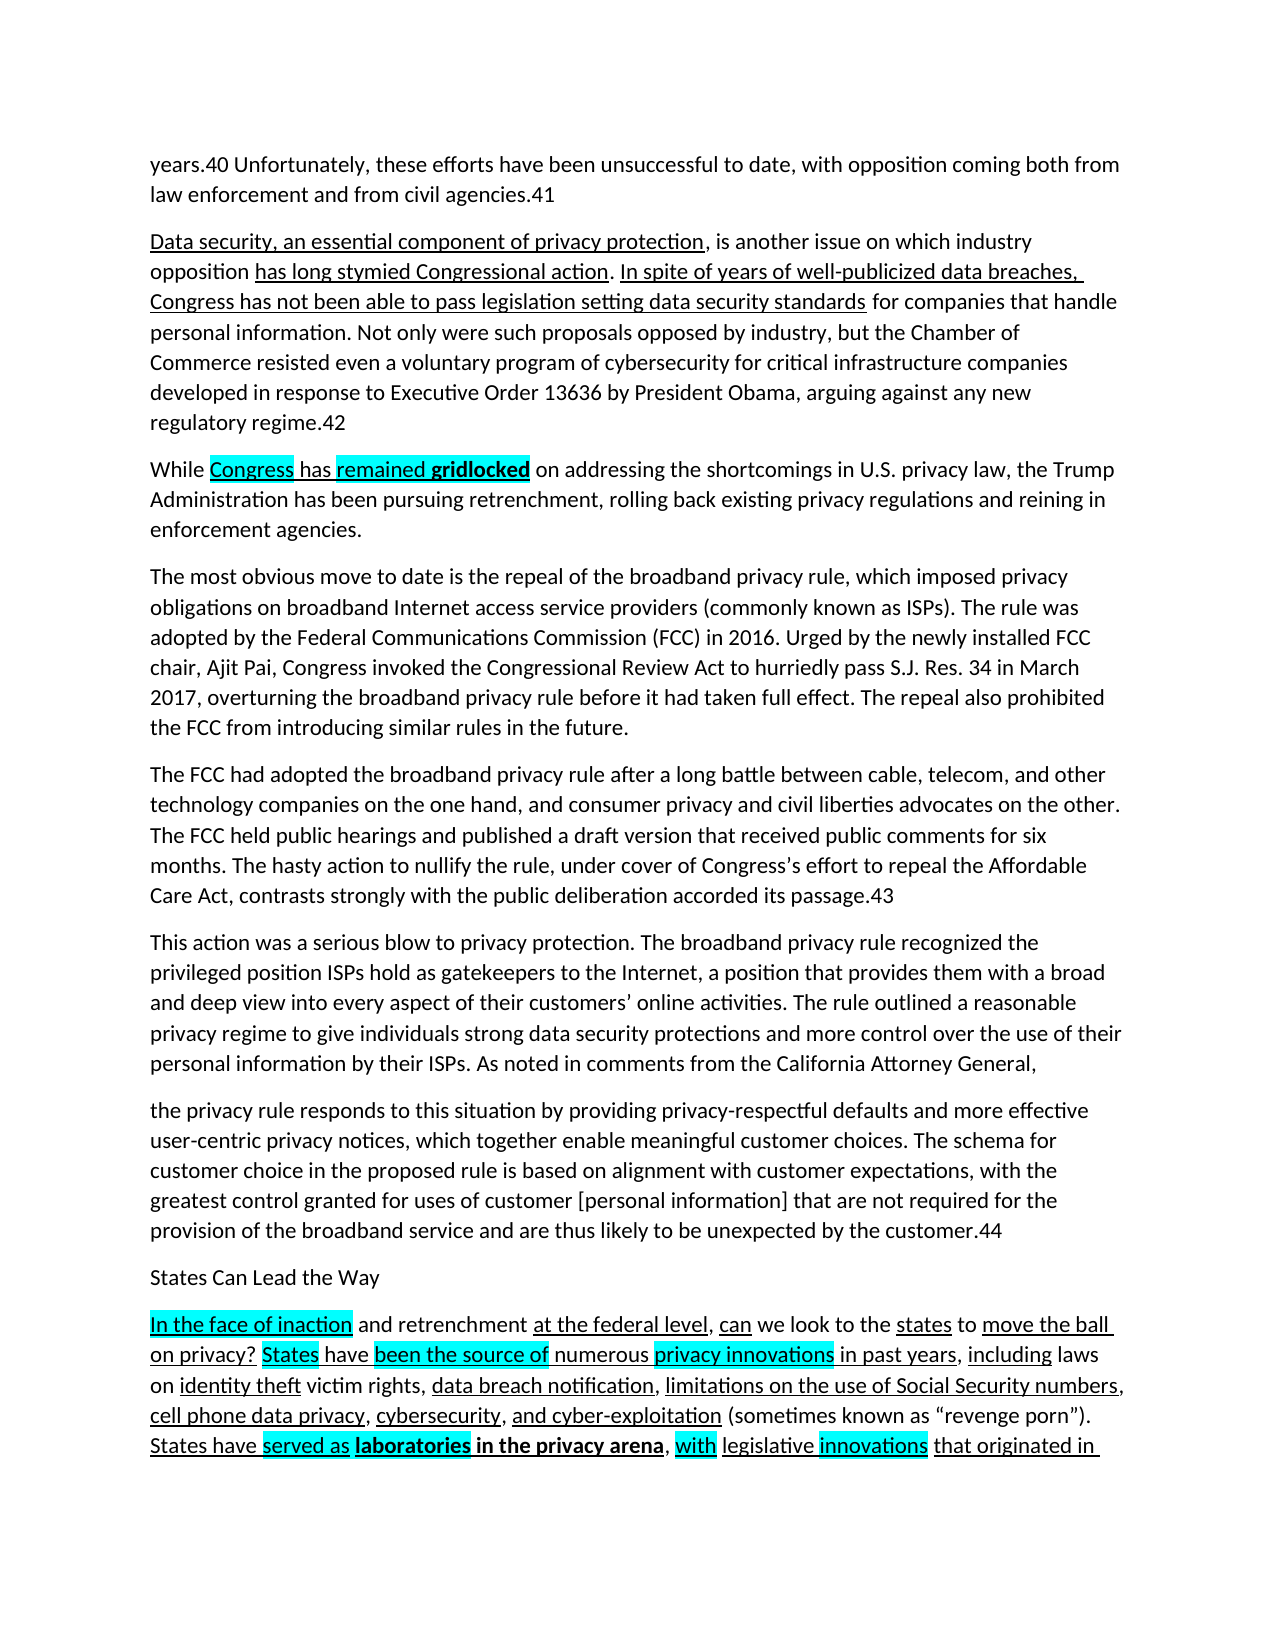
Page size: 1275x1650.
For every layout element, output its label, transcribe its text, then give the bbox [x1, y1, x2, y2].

text the privacy rule responds to this situation by providing privacy-respectful defaults and more effective user-centric privacy notices, which together enable meaningful customer choices. The schema for customer choice in the proposed rule is based on alignment with customer expectations, with the greatest control granted for uses of customer [personal information] that are not required for the provision of the broadband service and are thus likely to be unexpected by the customer.44 [150, 1096, 1125, 1245]
text The FCC had adopted the broadband privacy rule after a long battle between cable, telecom, and other technology companies on the one hand, and consumer privacy and civil liberties advocates on the other. The FCC held public hearings and published a draft version that received public comments for six months. The hasty action to nullify the rule, under cover of Congress’s effort to repeal the Affordable Care Act, contrasts strongly with the public deliberation accorded its passage.43 [150, 760, 1125, 909]
text The most obvious move to date is the repeal of the broadband privacy rule, which imposed privacy obligations on broadband Internet access service providers (commonly known as ISPs). The rule was adopted by the Federal Communications Commission (FCC) in 2016. Urged by the newly installed FCC chair, Ajit Pai, Congress invoked the Congressional Review Act to hurriedly pass S.J. Res. 34 in March 2017, overturning the broadband privacy rule before it had taken full effect. The repeal also prohibited the FCC from introducing similar rules in the future. [150, 562, 1125, 742]
text While Congress has remained gridlocked on addressing the shortcomings in U.S. privacy law, the Trump Administration has been pursuing retrenchment, rolling back existing privacy regulations and reining in enforcement agencies. [150, 455, 1125, 544]
text This action was a serious blow to privacy protection. The broadband privacy rule recognized the privileged position ISPs hold as gatekeepers to the Internet, a position that provides them with a broad and deep view into every aspect of their customers’ online activities. The rule outlined a reasonable privacy regime to give individuals strong data security protections and more control over the use of their personal information by their ISPs. As noted in comments from the California Attorney General, [150, 928, 1125, 1077]
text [150, 1310, 1125, 1459]
text States Can Lead the Way [150, 1263, 1125, 1292]
text Data security, an essential component of privacy protection, is another issue on which industry opposition has long stymied Congressional action. In spite of years of well-publicized data breaches, Congress has not been able to pass legislation setting data security standards for companies that handle personal information. Not only were such proposals opposed by industry, but the Chamber of Commerce resisted even a voluntary program of cybersecurity for critical infrastructure companies developed in response to Executive Order 13636 by President Obama, arguing against any new regulatory regime.42 [150, 227, 1125, 436]
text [150, 150, 1125, 208]
